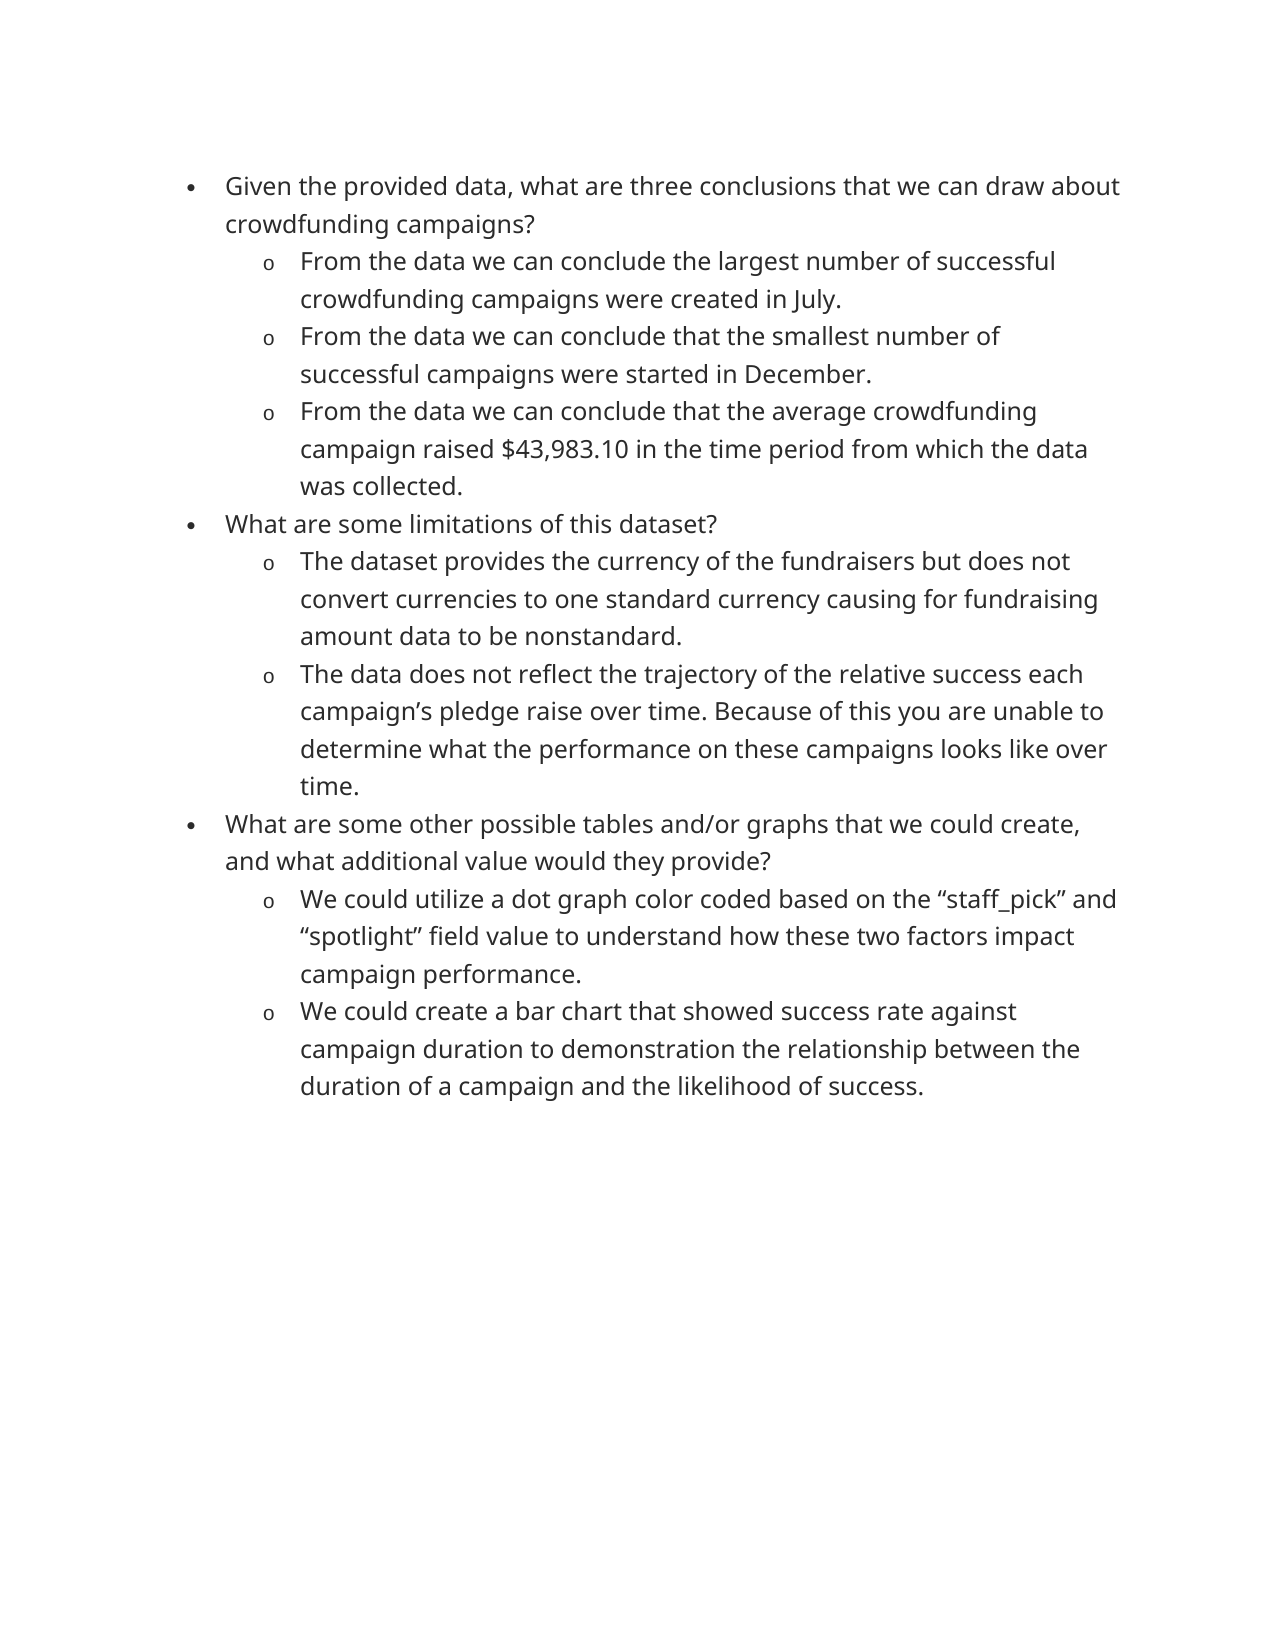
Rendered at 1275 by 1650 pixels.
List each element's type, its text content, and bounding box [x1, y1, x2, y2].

list We could utilize a dot graph color coded based on the “staff_pick” and “spotlight” field value to understand how these two factors impact campaign performance. [262, 878, 1125, 991]
list From the data we can conclude the largest number of successful crowdfunding campaigns were created in July. [262, 241, 1125, 316]
list The dataset provides the currency of the fundraisers but does not convert currencies to one standard currency causing for fundraising amount data to be nonstandard. [262, 541, 1125, 653]
list What are some limitations of this dataset? [187, 503, 1125, 541]
list Given the provided data, what are three conclusions that we can draw about crowdfunding campaigns? [187, 166, 1125, 241]
list From the data we can conclude that the smallest number of successful campaigns were started in December. [262, 316, 1125, 391]
list The data does not reflect the trajectory of the relative success each campaign’s pledge raise over time. Because of this you are unable to determine what the performance on these campaigns looks like over time. [262, 653, 1125, 803]
list We could create a bar chart that showed success rate against campaign duration to demonstration the relationship between the duration of a campaign and the likelihood of success. [262, 991, 1125, 1103]
list What are some other possible tables and/or graphs that we could create, and what additional value would they provide? [187, 803, 1125, 878]
list From the data we can conclude that the average crowdfunding campaign raised $43,983.10 in the time period from which the data was collected. [262, 391, 1125, 503]
